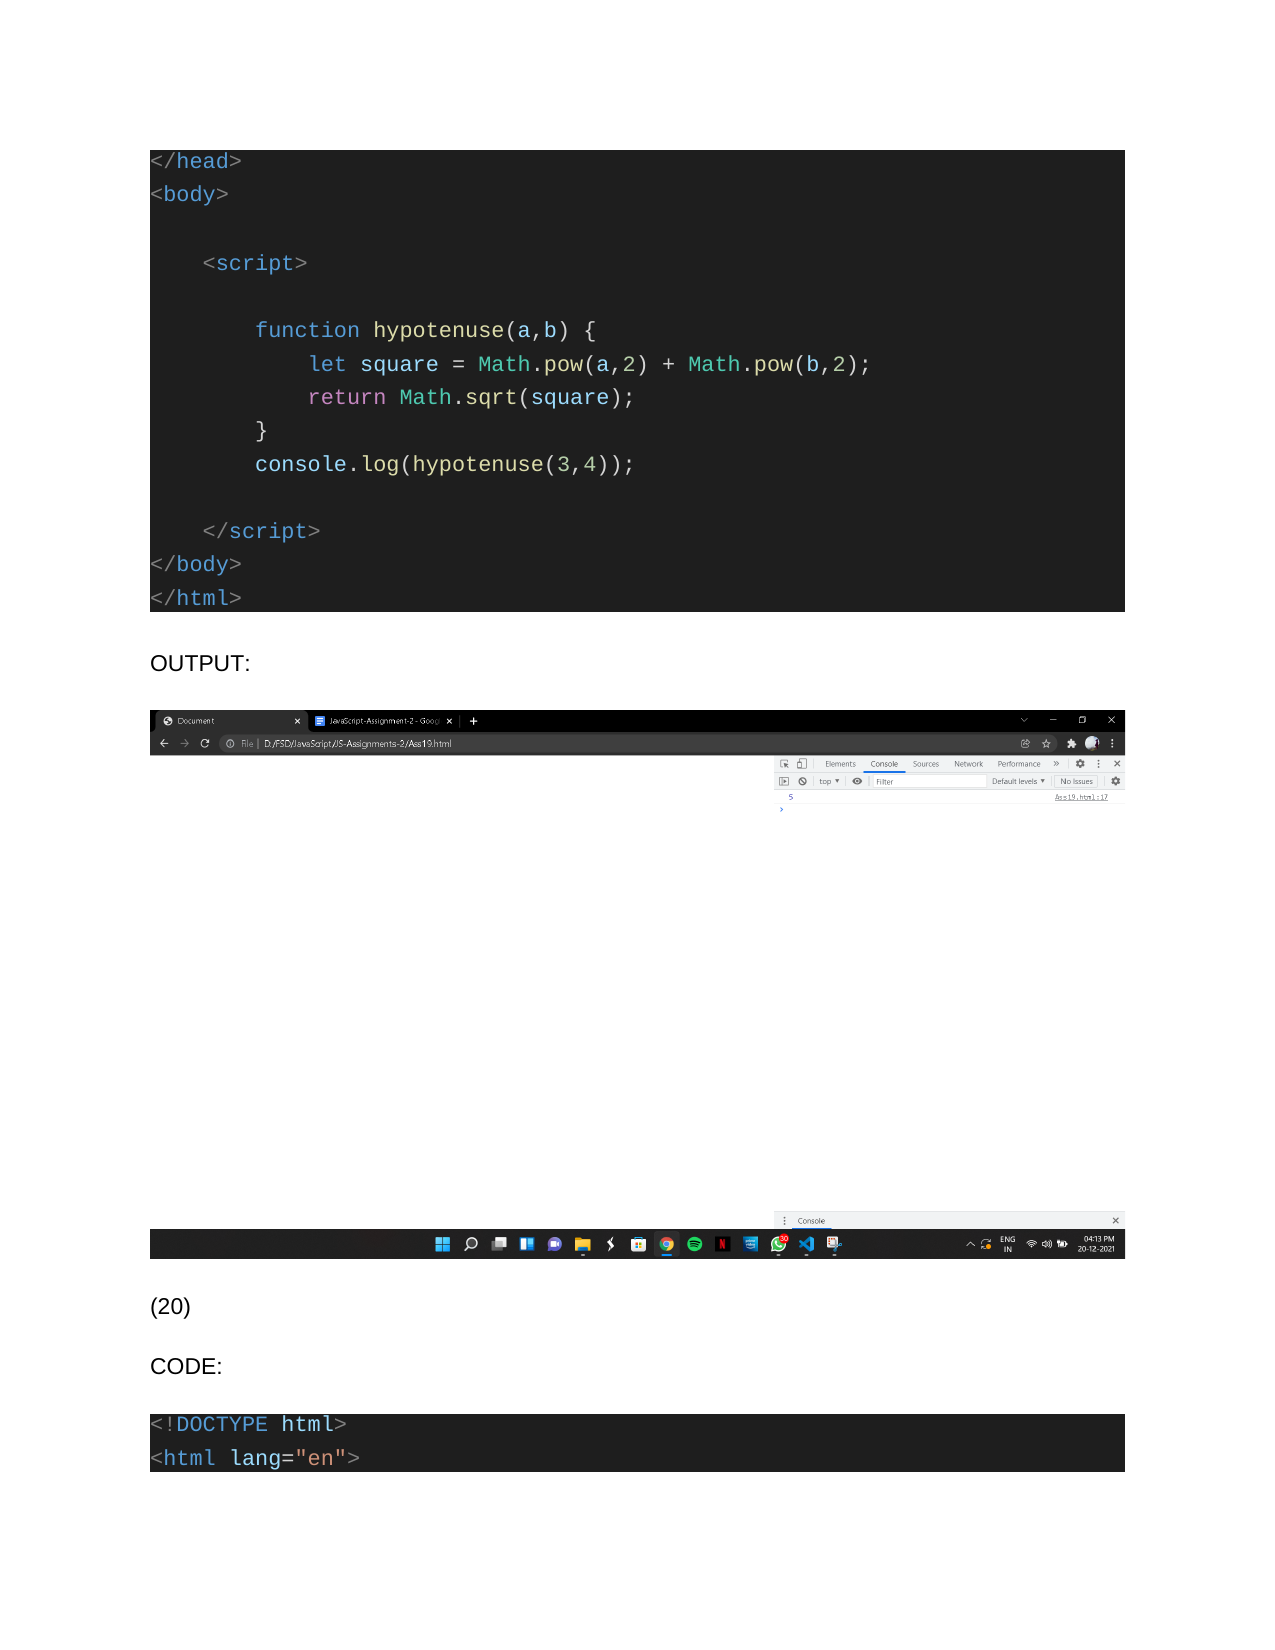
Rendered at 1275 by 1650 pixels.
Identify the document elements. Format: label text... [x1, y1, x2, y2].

text <!DOCTYPE html> [150, 1414, 1125, 1438]
text </script> [150, 520, 1125, 545]
text </html> [150, 587, 1125, 612]
picture [150, 710, 1125, 1259]
text let square = Math.pow(a,2) + Math.pow(b,2); [150, 353, 1125, 377]
text CODE: [150, 1353, 1125, 1379]
text OUTPUT: [150, 650, 1125, 677]
text <html lang="en"> [150, 1447, 1125, 1472]
text <script> [150, 252, 1125, 277]
text } [150, 419, 1125, 444]
text </body> [150, 553, 1125, 578]
text </head> [150, 150, 1125, 175]
text (20) [150, 1293, 1125, 1319]
text function hypotenuse(a,b) { [150, 319, 1125, 344]
text return Math.sqrt(square); [150, 386, 1125, 411]
text console.log(hypotenuse(3,4)); [150, 453, 1125, 478]
text <body> [150, 183, 1125, 208]
